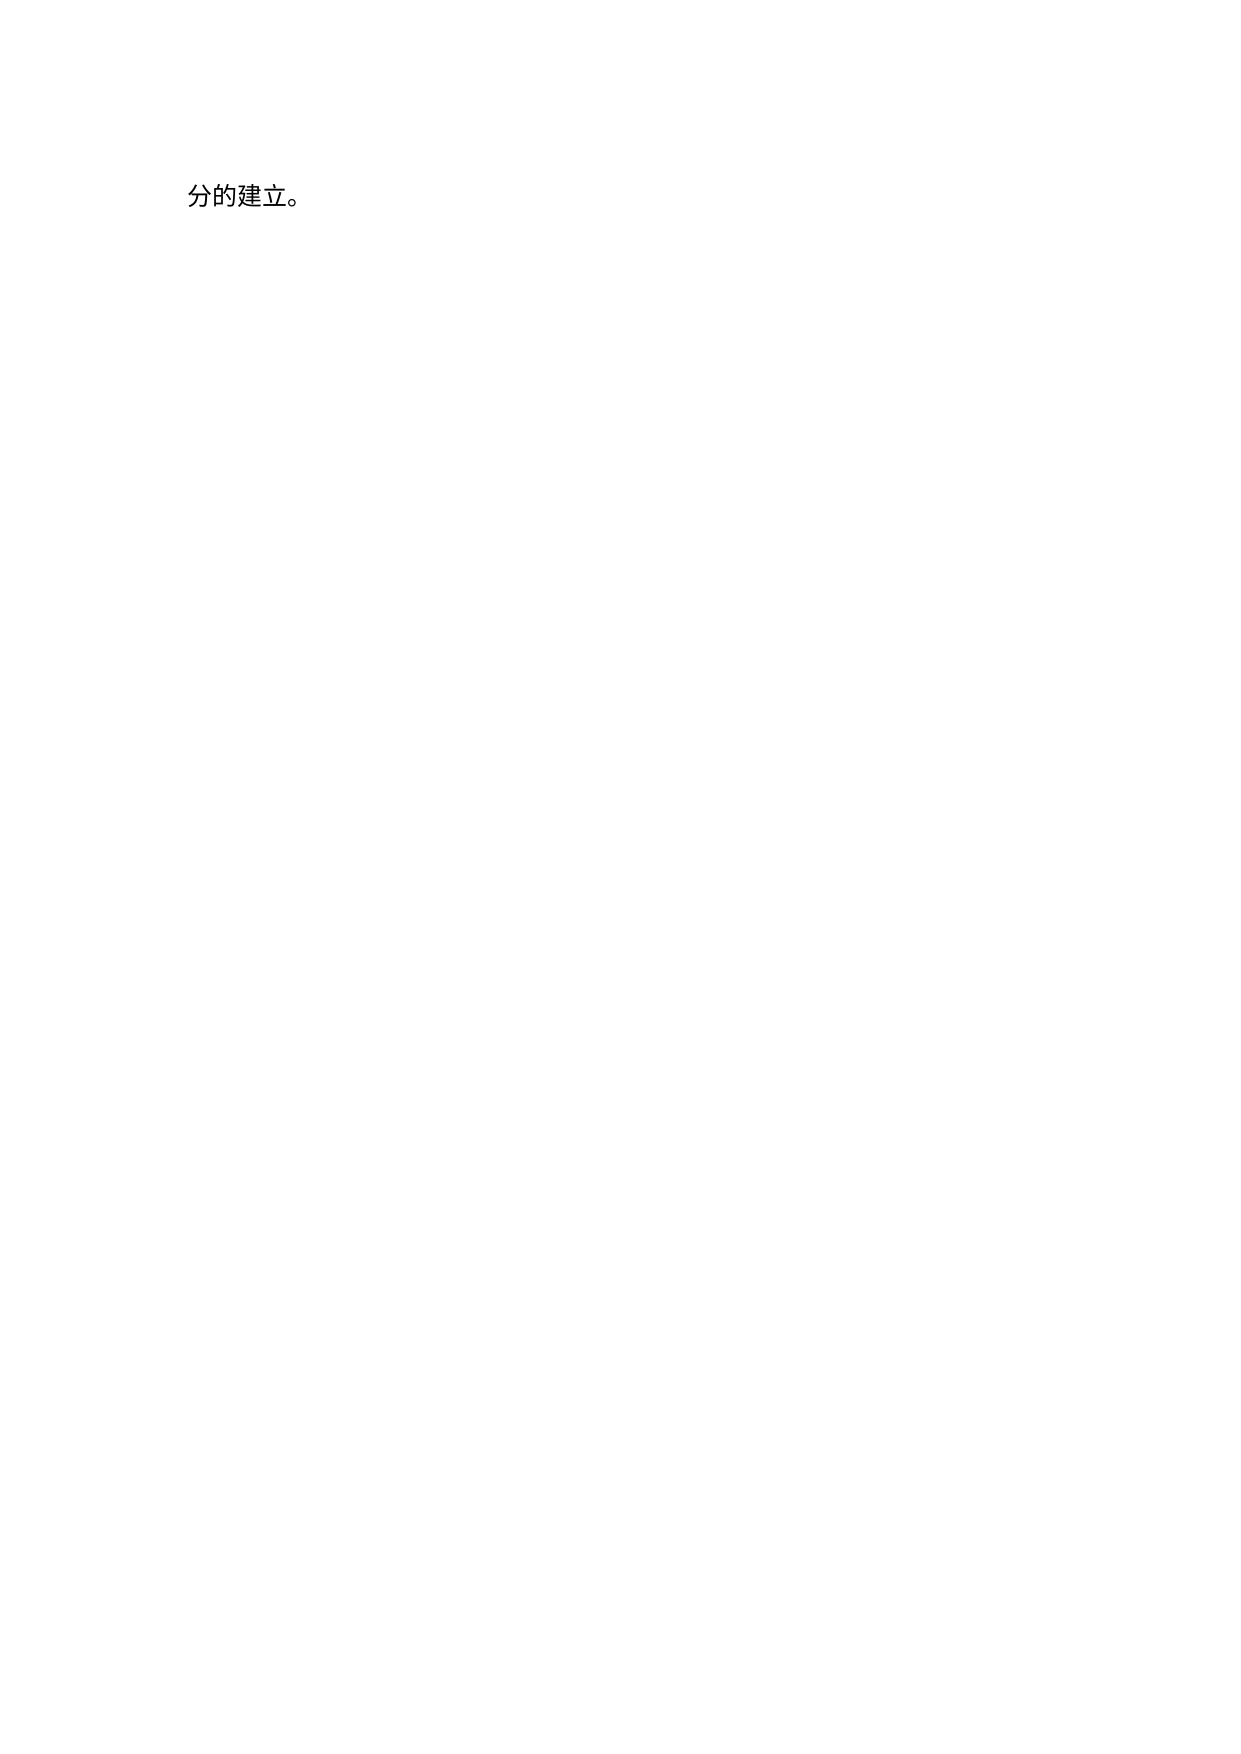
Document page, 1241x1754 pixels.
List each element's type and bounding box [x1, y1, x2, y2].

text [187, 162, 1053, 227]
